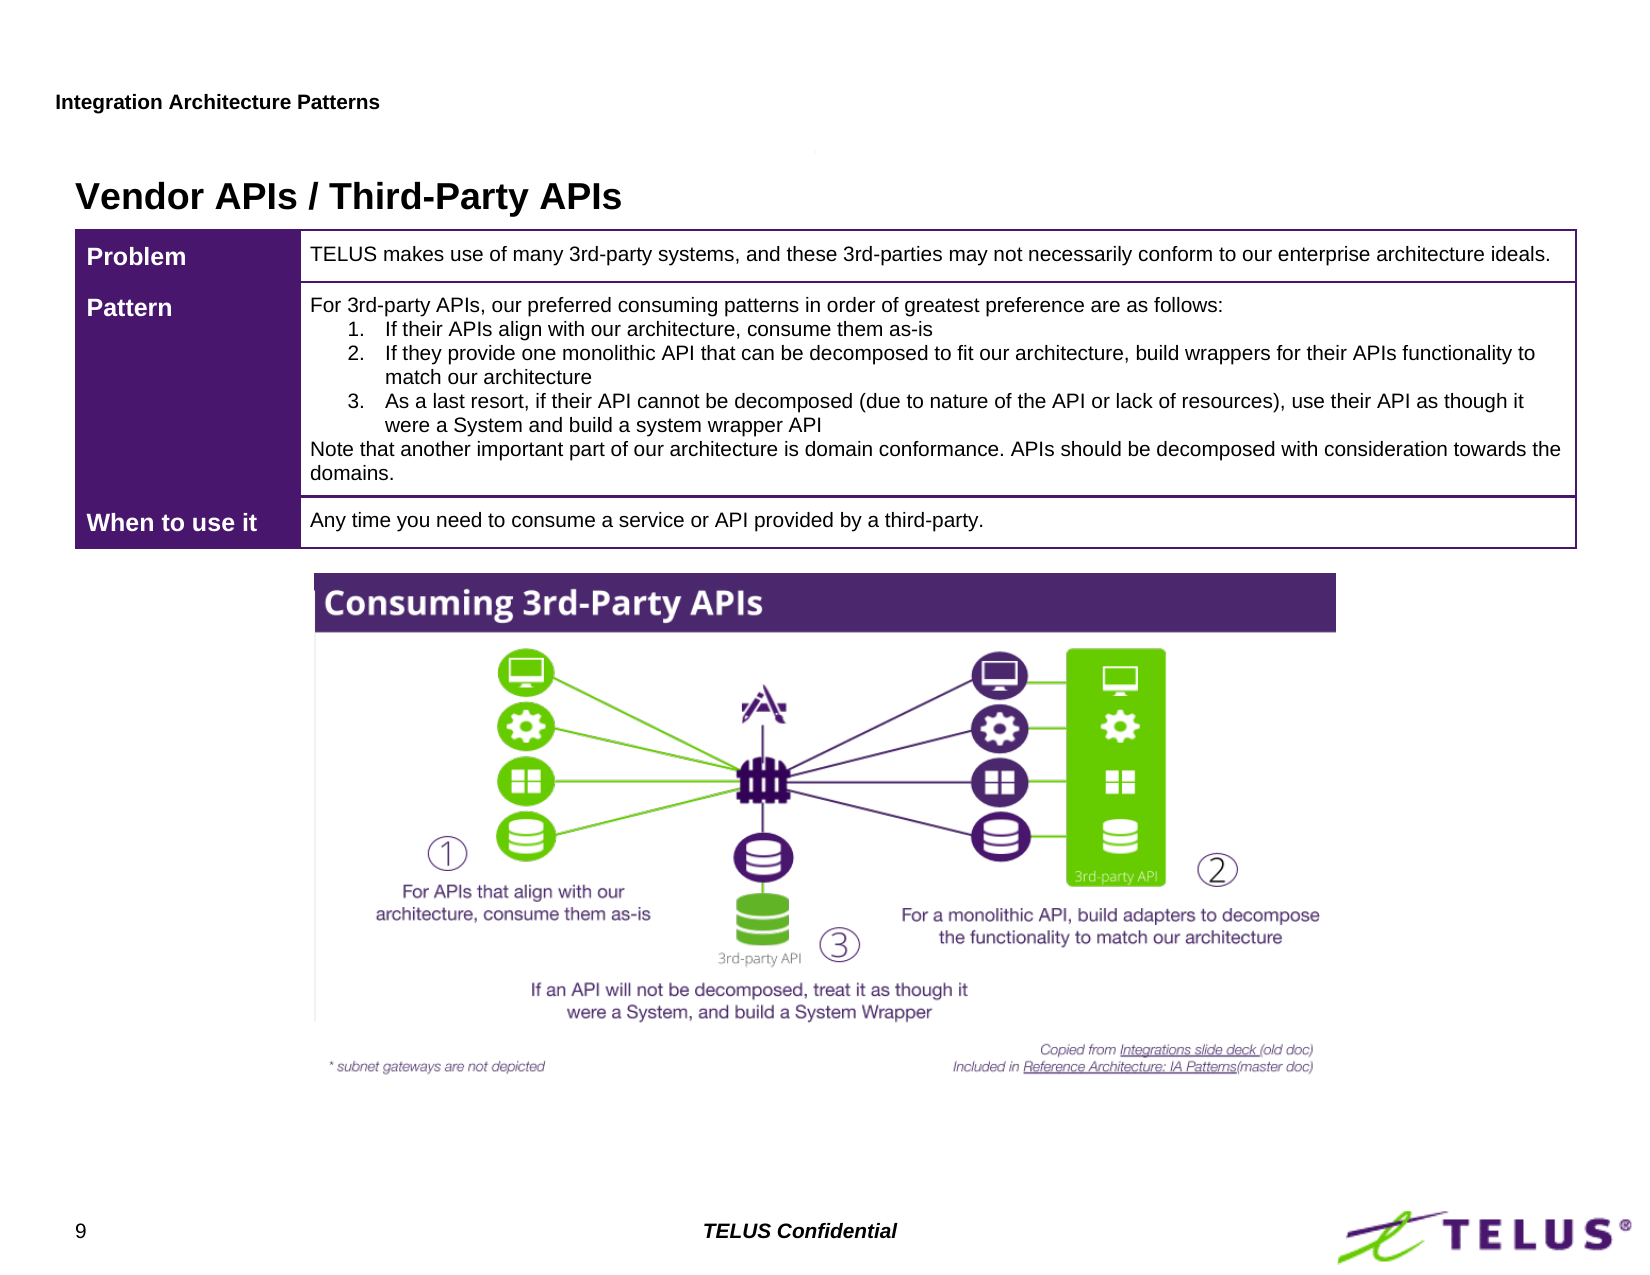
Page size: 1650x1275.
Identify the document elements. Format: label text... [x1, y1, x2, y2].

table_header TELUS makes use of many 3rd-party systems, and these 3rd-parties may not necessarily conform to our enterprise architecture ideals. [301, 231, 1575, 281]
table_cell Any time you need to consume a service or API provided by a third-party. [301, 498, 1575, 547]
table_cell For 3rd-party APIs, our preferred consuming patterns in order of greatest preference are as follows: If their APIs align with our architecture, consume them as-is If they provide one monolithic API that can be decomposed to fit our architecture, build wrappers for their APIs functionality to match our architecture As a last resort, if their API cannot be decomposed (due to nature of the API or lack of resources), use their API as though it were a System and build a system wrapper API Note that another important part of our architecture is domain conformance. APIs should be decomposed with consideration towards the domains. [301, 283, 1575, 495]
table_header Problem [77, 231, 299, 281]
picture [314, 573, 1336, 1082]
picture [1337, 1211, 1632, 1265]
subtitle Vendor APIs / Third-Party APIs [75, 174, 1575, 217]
table_cell Pattern [77, 283, 299, 495]
table_cell When to use it [77, 498, 299, 547]
